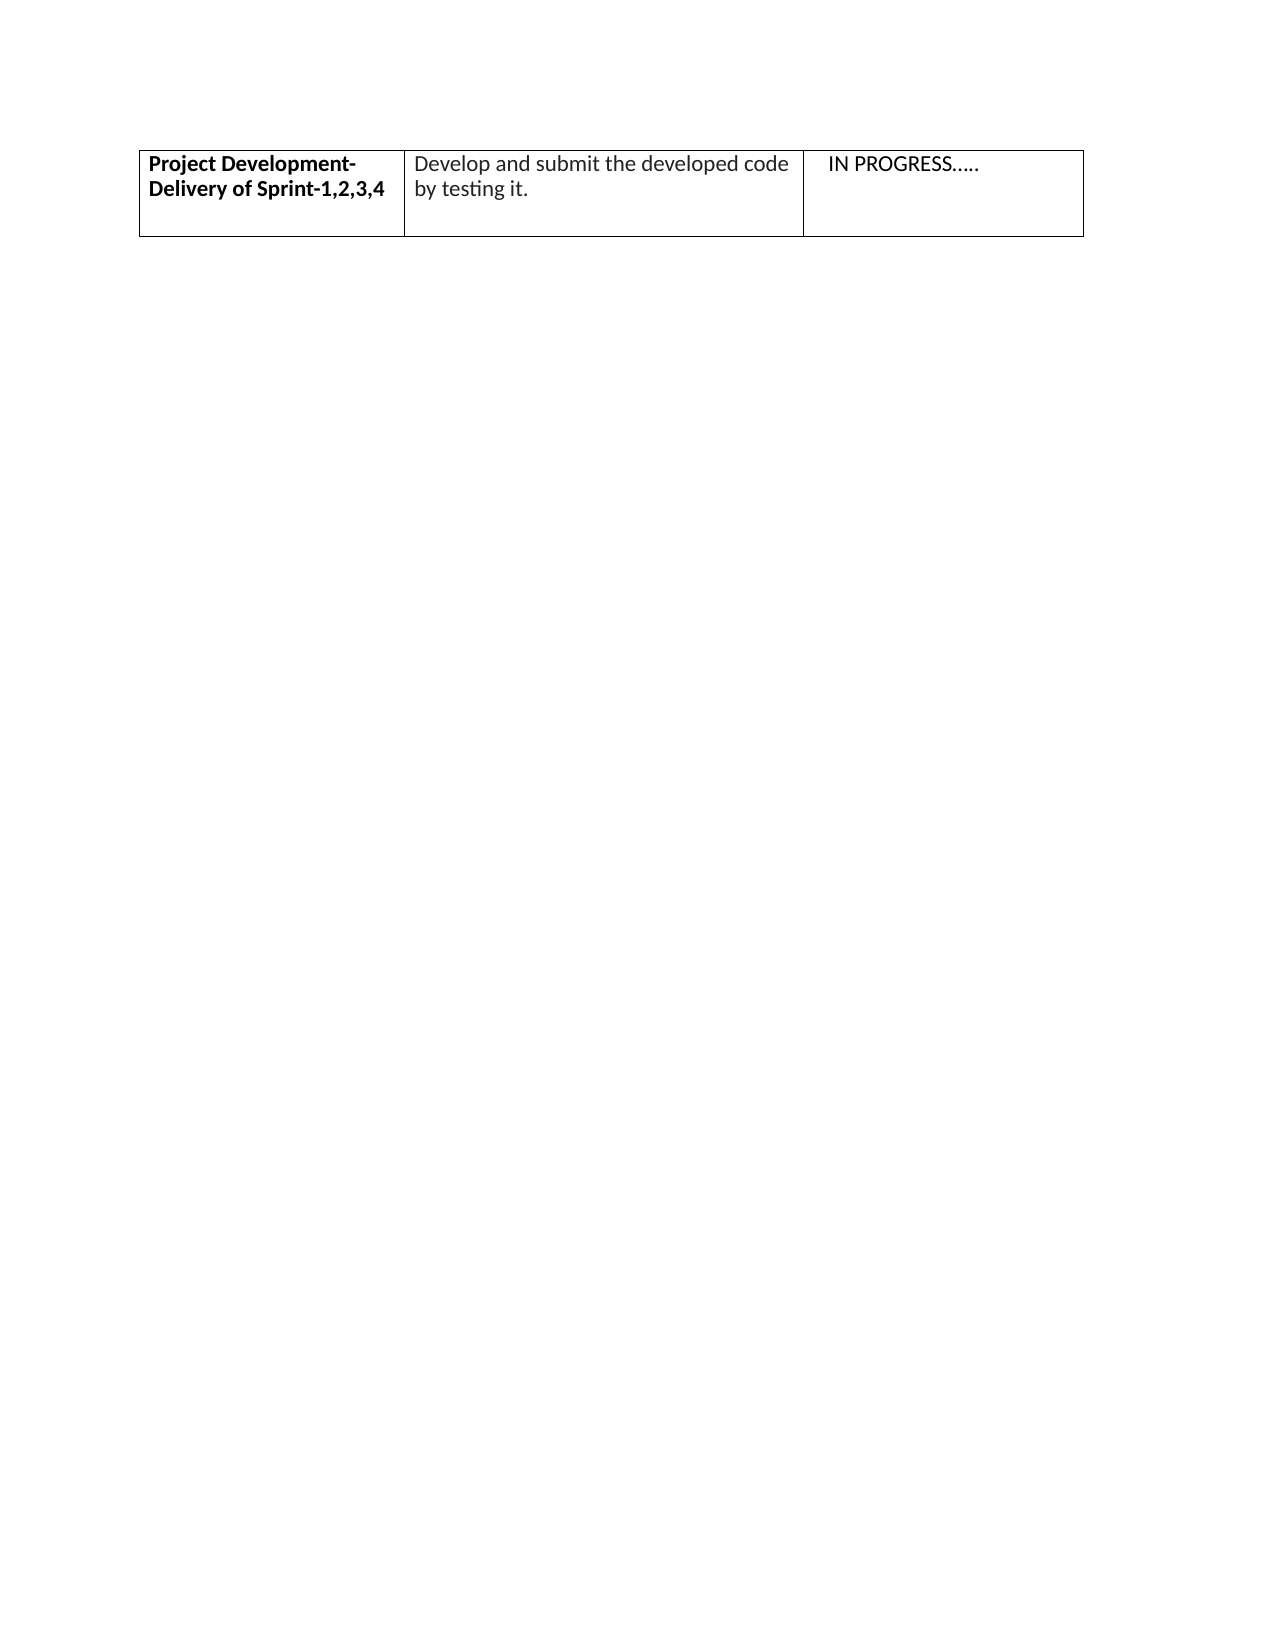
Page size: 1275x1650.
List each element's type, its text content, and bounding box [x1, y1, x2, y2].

table_cell Project Development- Delivery of Sprint-1,2,3,4 [140, 151, 404, 236]
table_cell Develop and submit the developed code by testing it. [405, 151, 803, 236]
table_cell IN PROGRESS….. [804, 151, 1083, 236]
